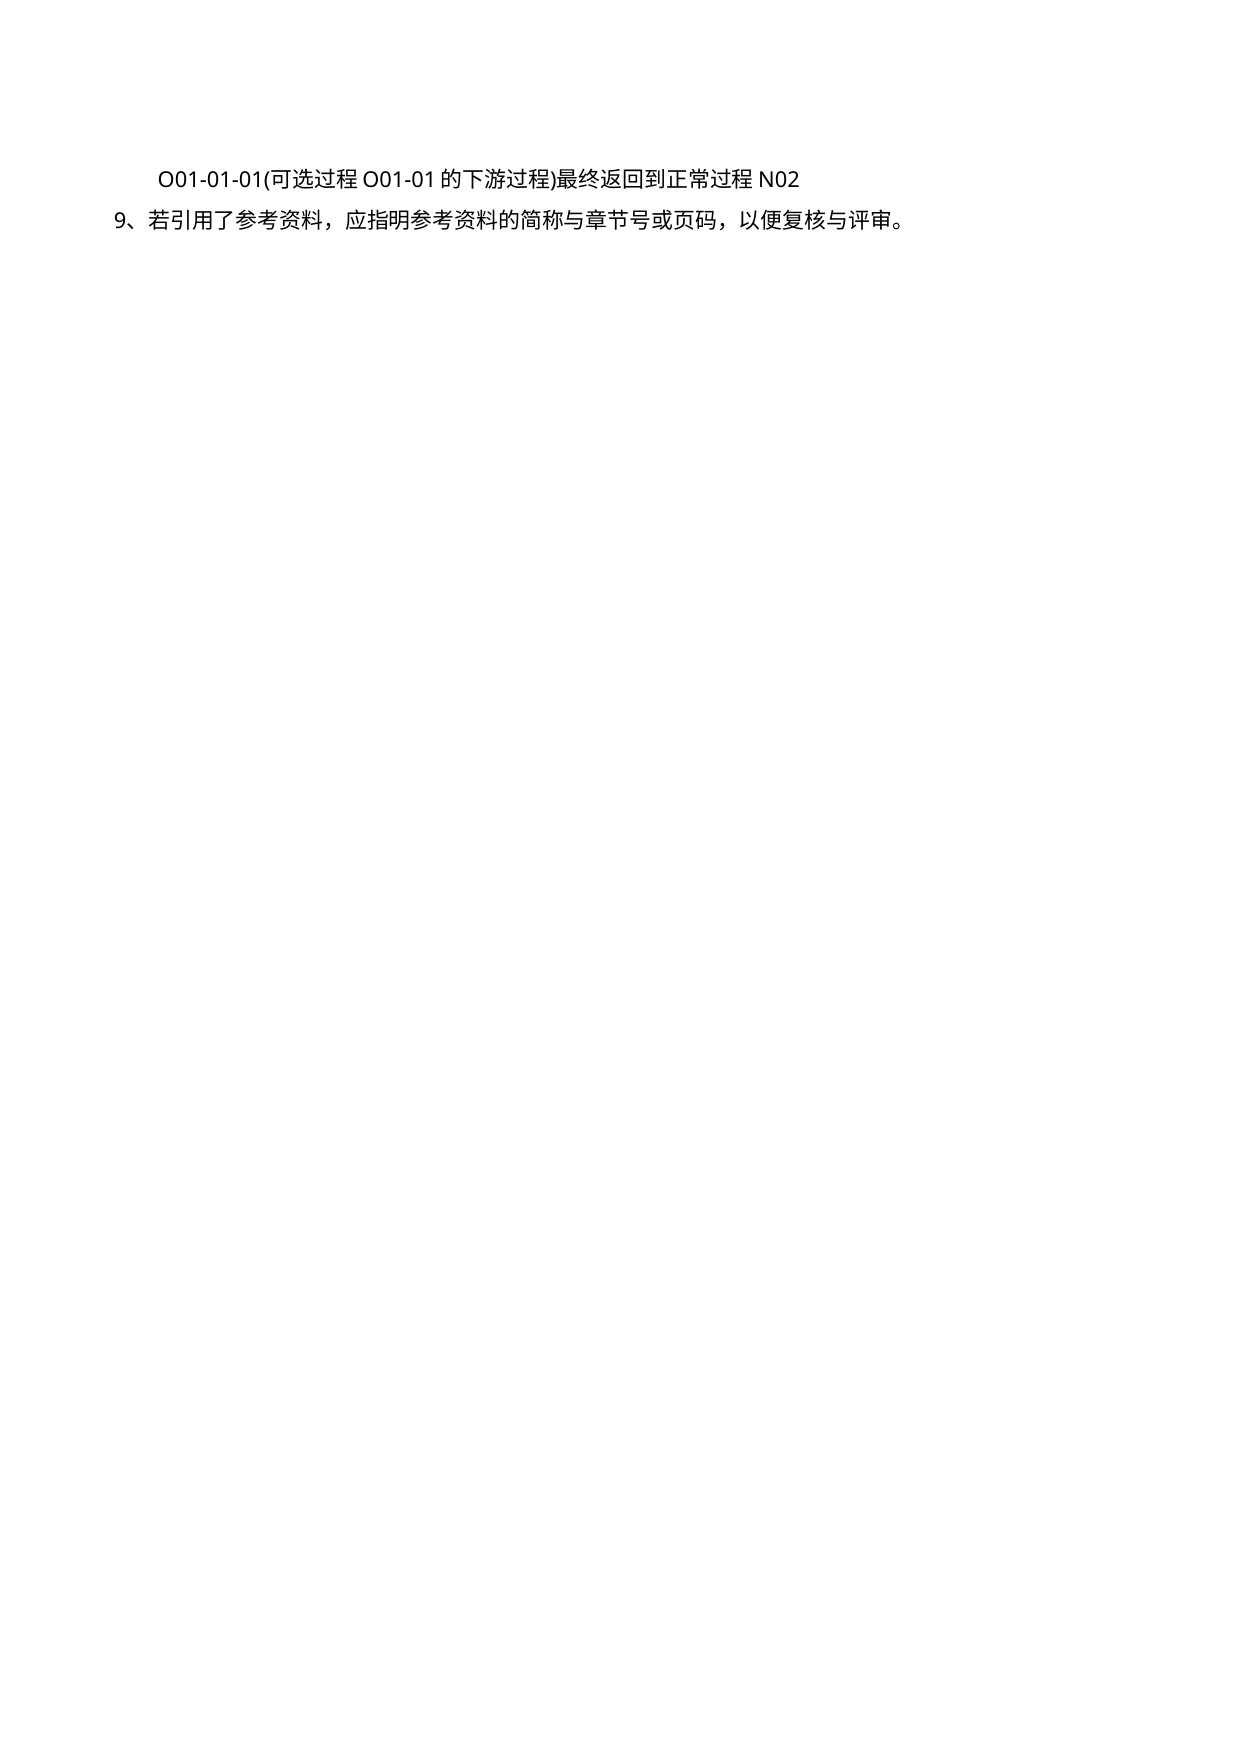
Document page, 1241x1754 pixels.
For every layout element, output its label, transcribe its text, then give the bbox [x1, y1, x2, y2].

text O01-01-01(可选过程O01-01的下游过程)最终返回到正常过程N02 [114, 162, 1128, 194]
list 若引用了参考资料，应指明参考资料的简称与章节号或页码，以便复核与评审。 [114, 202, 1128, 235]
